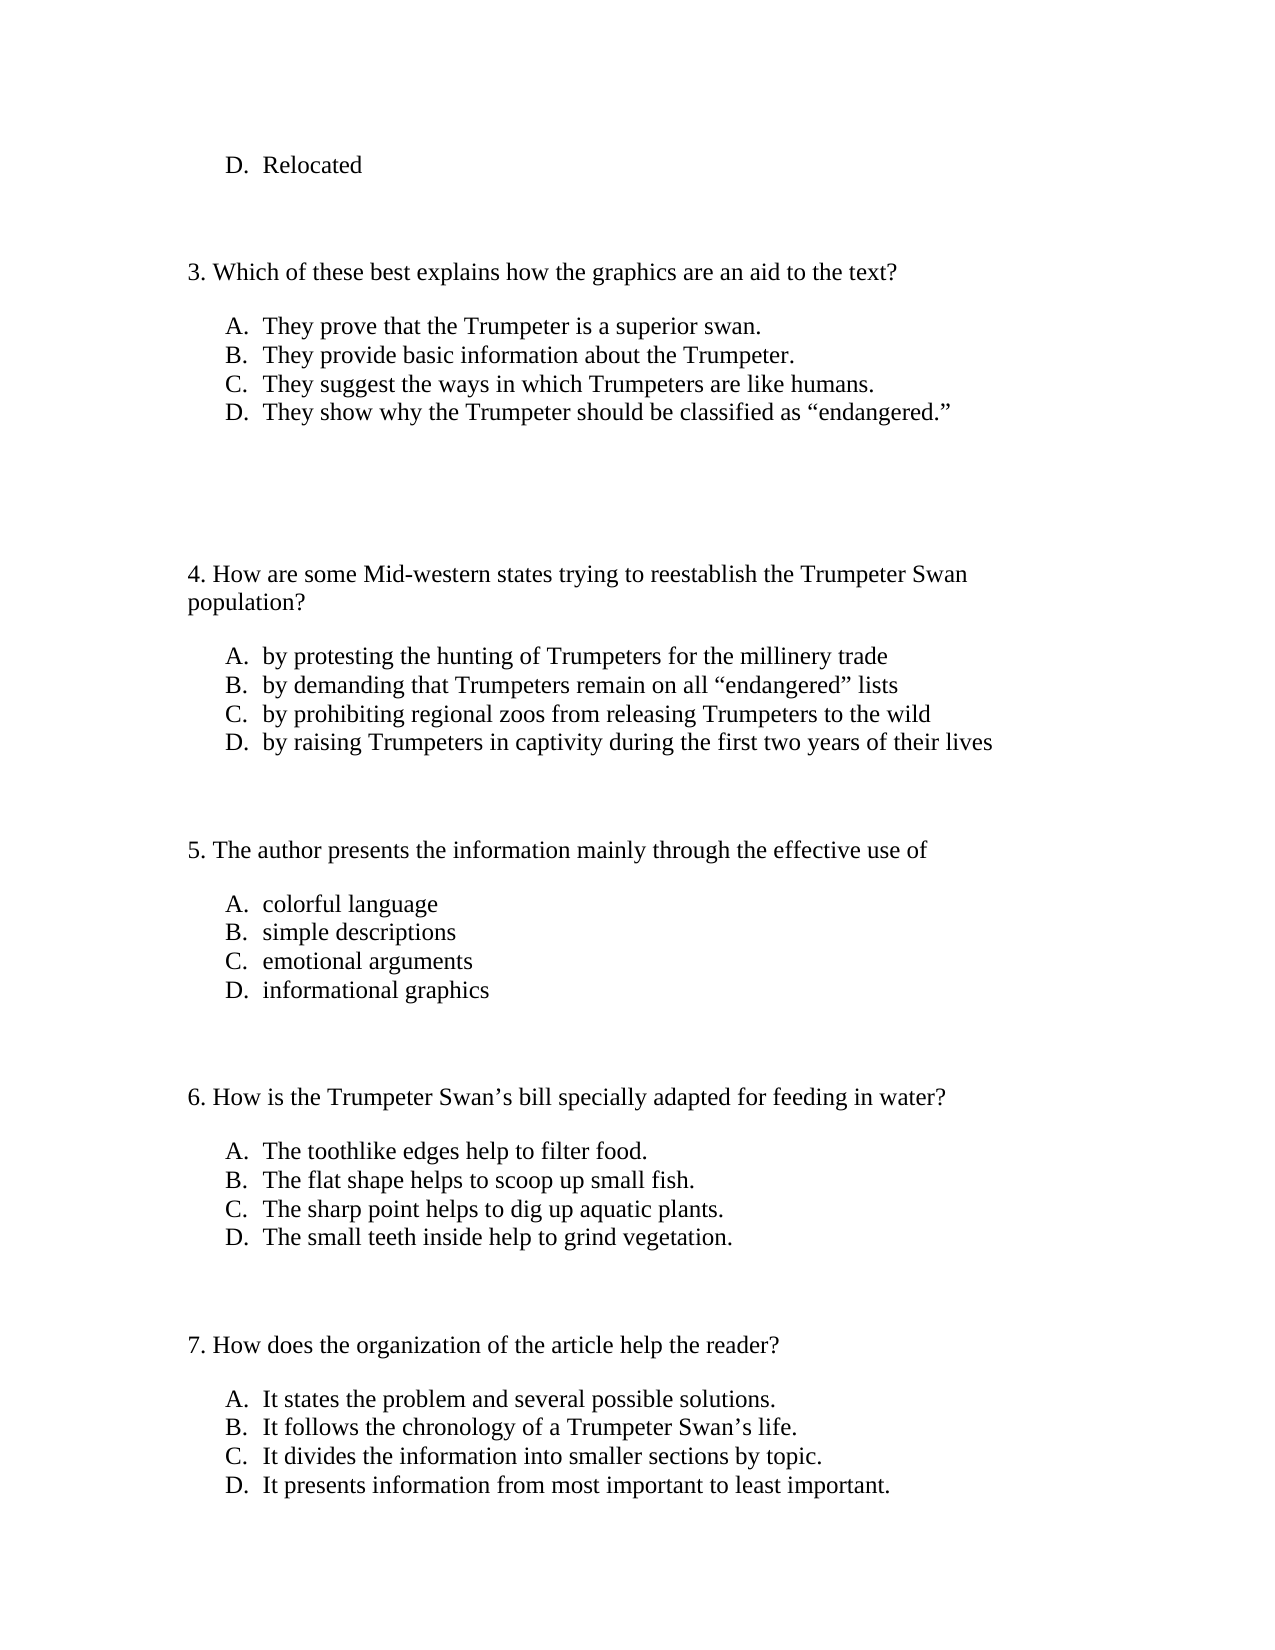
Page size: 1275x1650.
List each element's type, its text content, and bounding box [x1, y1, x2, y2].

list The flat shape helps to scoop up small fish. [225, 1165, 1087, 1194]
list simple descriptions [225, 917, 1087, 946]
list The small teeth inside help to grind vegetation. [225, 1222, 1087, 1251]
text 7. How does the organization of the article help the reader? [187, 1330, 1087, 1359]
text 6. How is the Trumpeter Swan’s bill specially adapted for feeding in water? [187, 1082, 1087, 1111]
list They suggest the ways in which Trumpeters are like humans. [225, 369, 1087, 397]
text 4. How are some Mid-western states trying to reestablish the Trumpeter Swan population? [187, 559, 1087, 616]
list by demanding that Trumpeters remain on all “endangered” lists [225, 670, 1087, 699]
list The sharp point helps to dig up aquatic plants. [225, 1194, 1087, 1222]
list colorful language [225, 889, 1087, 917]
list They provide basic information about the Trumpeter. [225, 340, 1087, 369]
list Relocated [225, 150, 1087, 179]
list The toothlike edges help to filter food. [225, 1136, 1087, 1165]
list It states the problem and several possible solutions. [225, 1384, 1087, 1412]
list informational graphics [225, 975, 1087, 1004]
text 3. Which of these best explains how the graphics are an aid to the text? [187, 257, 1087, 286]
list It presents information from most important to least important. [225, 1470, 1087, 1499]
list by protesting the hunting of Trumpeters for the millinery trade [225, 641, 1087, 670]
list by raising Trumpeters in captivity during the first two years of their lives [225, 727, 1087, 756]
list by prohibiting regional zoos from releasing Trumpeters to the wild [225, 699, 1087, 727]
list They prove that the Trumpeter is a superior swan. [225, 311, 1087, 340]
list They show why the Trumpeter should be classified as “endangered.” [225, 397, 1087, 426]
text 5. The author presents the information mainly through the effective use of [187, 835, 1087, 864]
list emotional arguments [225, 946, 1087, 975]
list It divides the information into smaller sections by topic. [225, 1441, 1087, 1470]
list It follows the chronology of a Trumpeter Swan’s life. [225, 1412, 1087, 1441]
